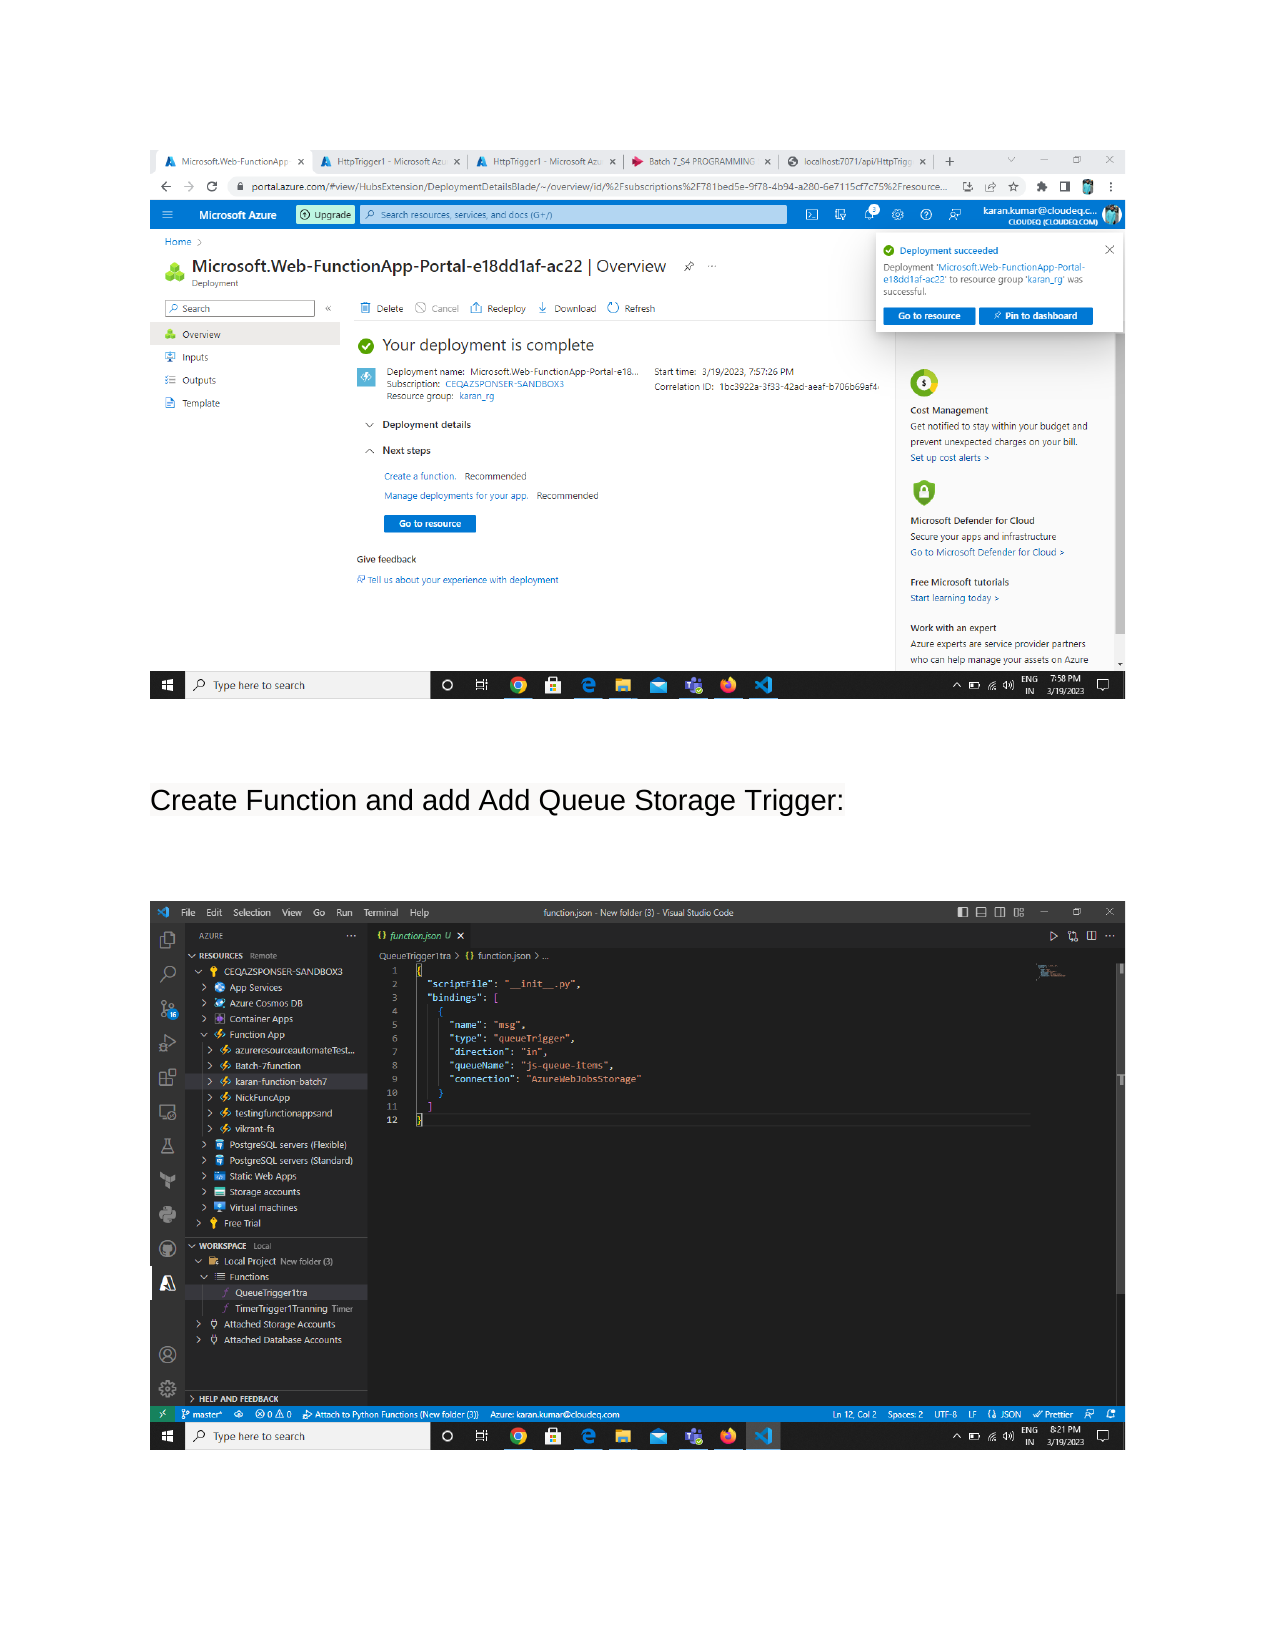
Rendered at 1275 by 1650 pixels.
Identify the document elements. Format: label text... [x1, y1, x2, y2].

picture [150, 150, 1125, 699]
text Create Function and add Add Queue Storage Trigger: [150, 782, 1125, 816]
picture [150, 901, 1125, 1450]
